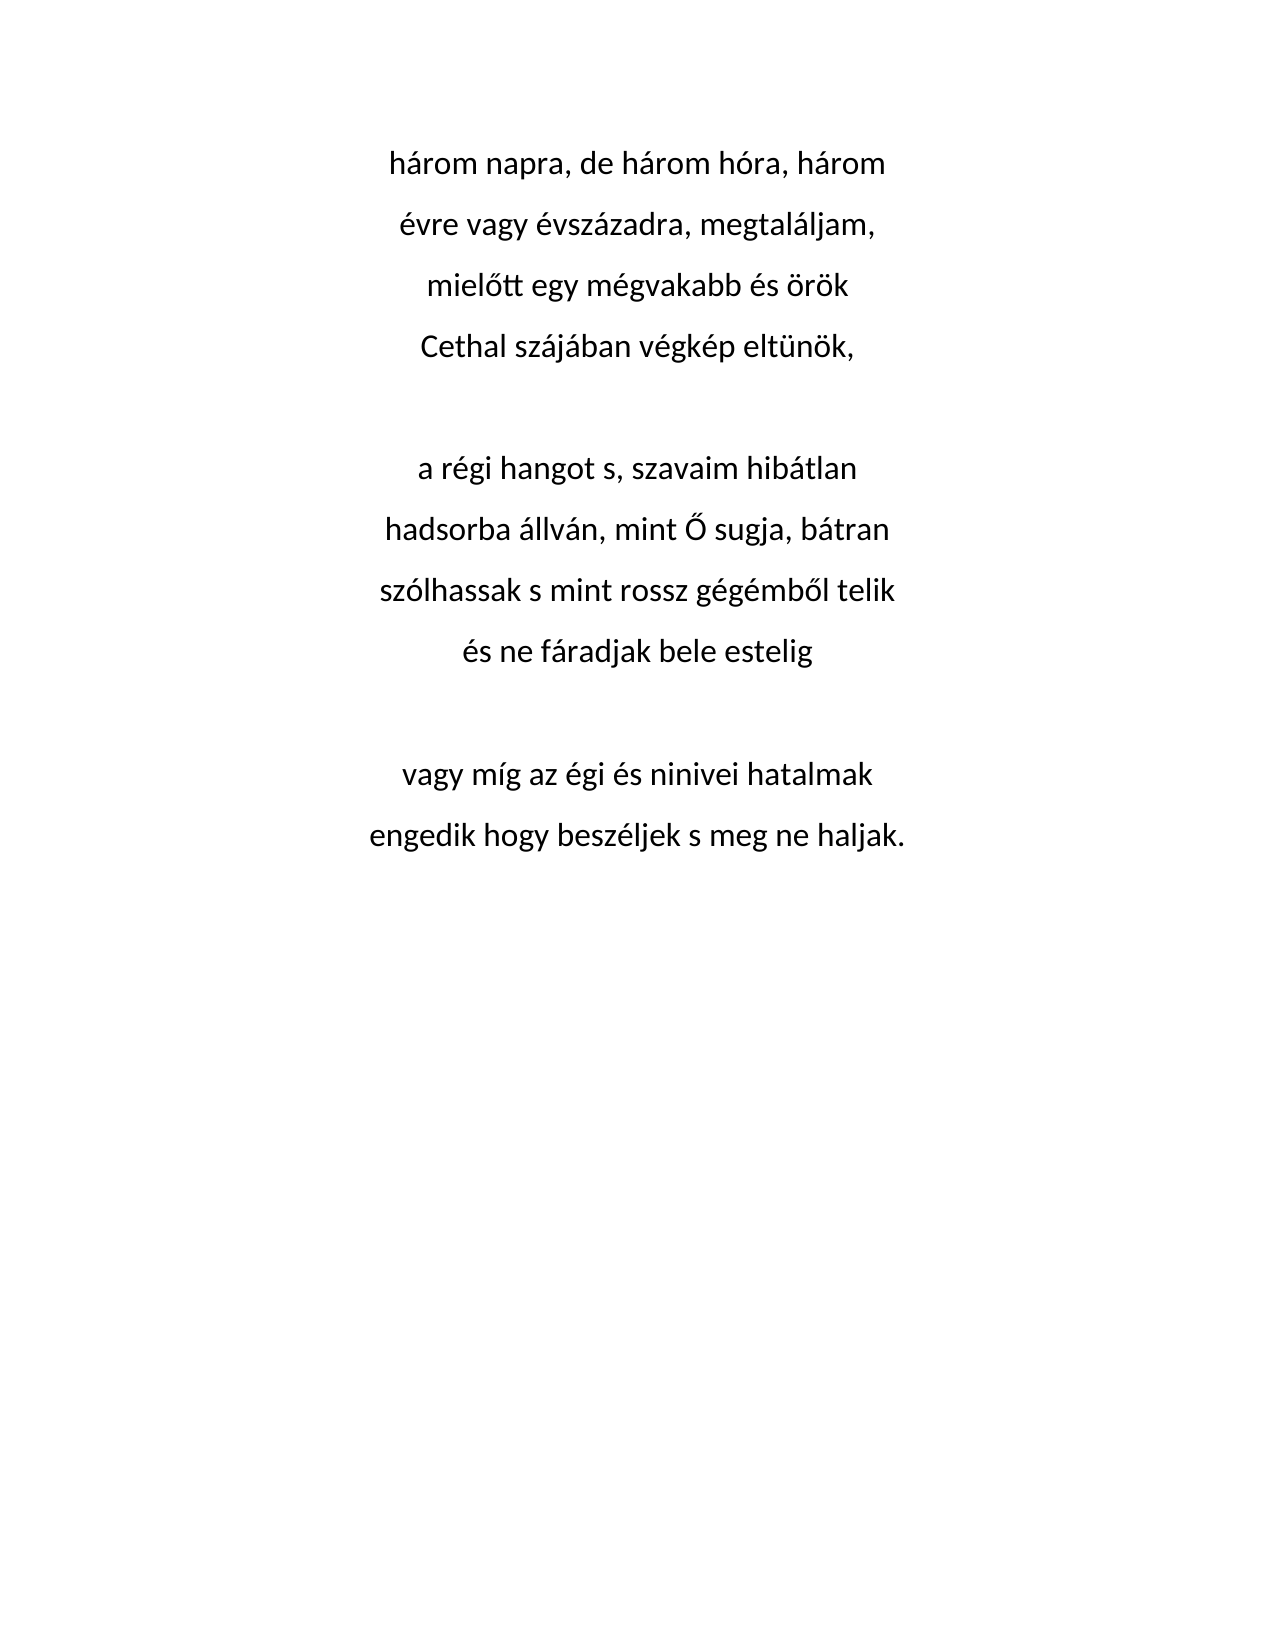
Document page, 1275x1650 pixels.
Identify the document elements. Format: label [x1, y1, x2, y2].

text [142, 142, 1133, 854]
